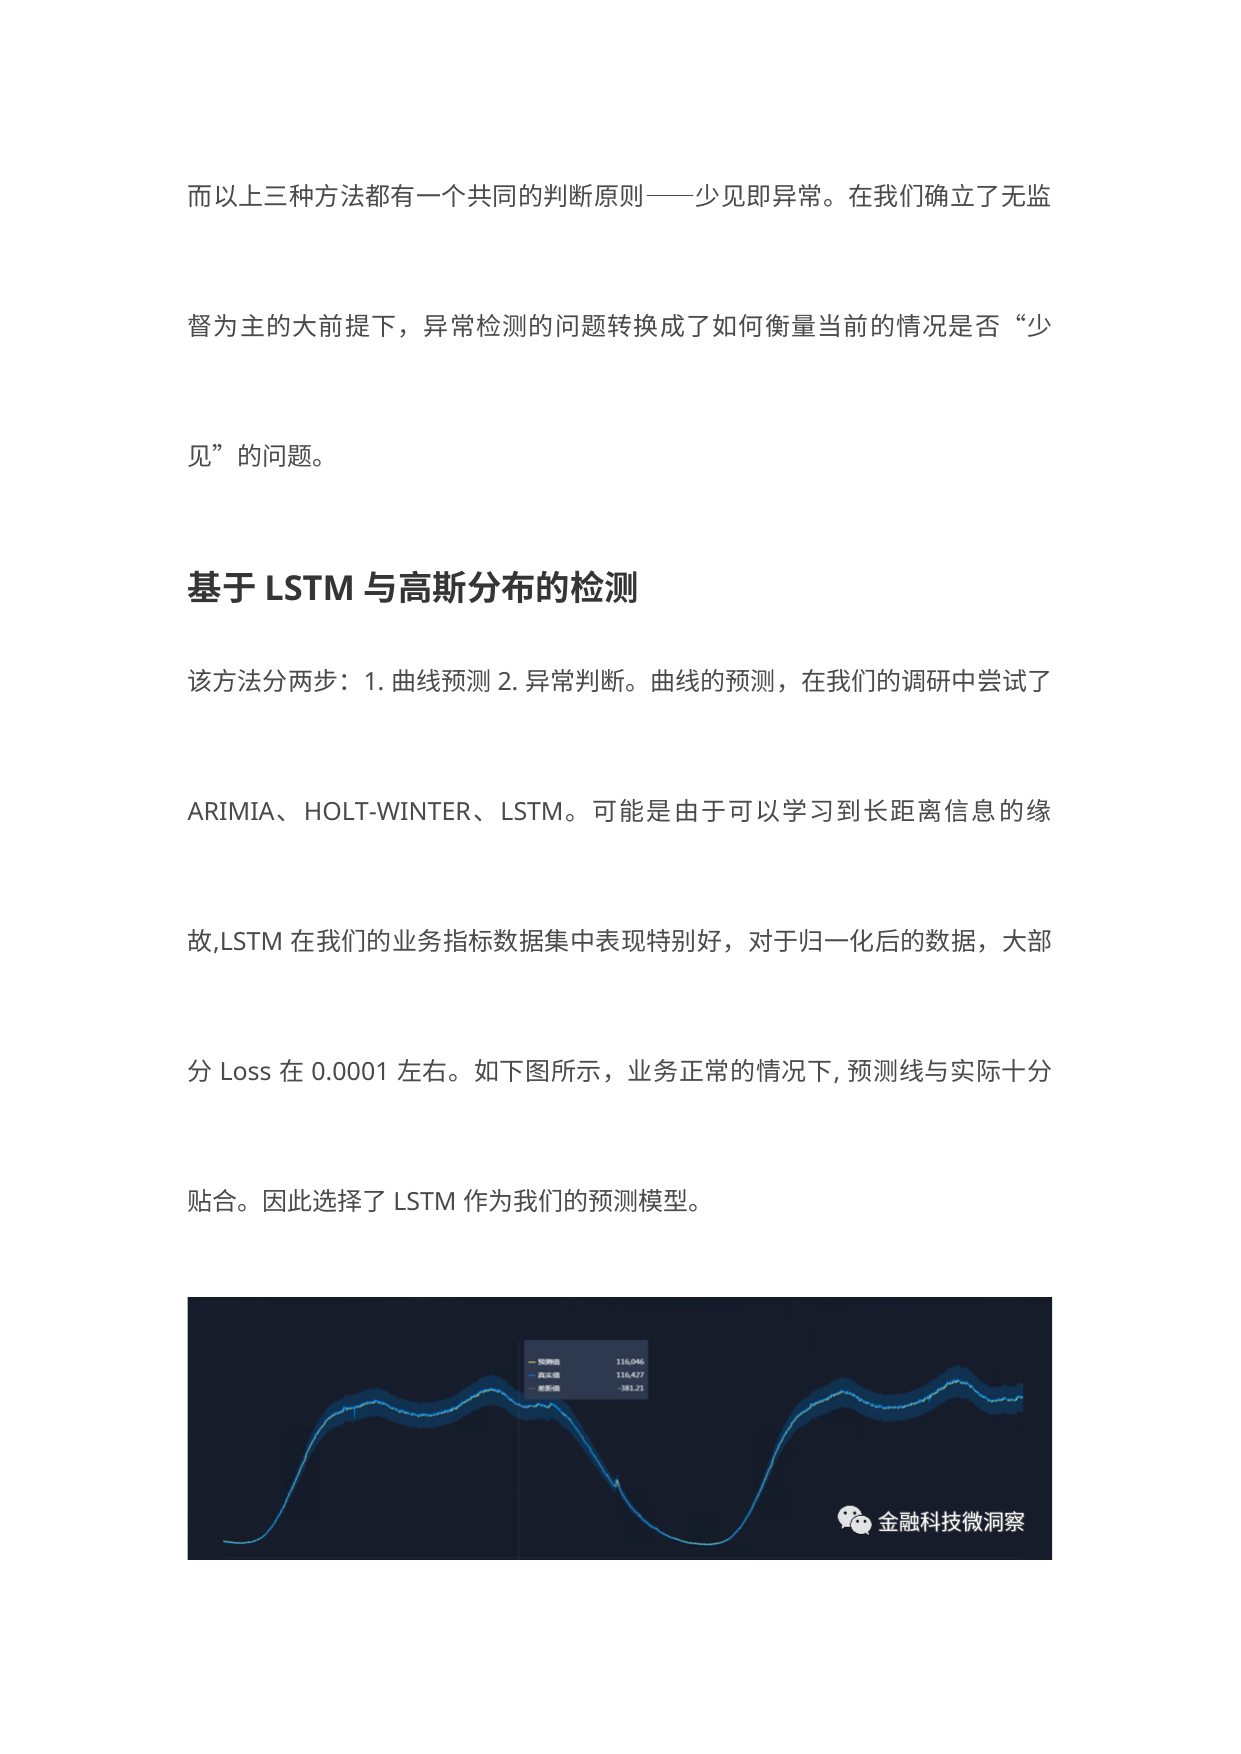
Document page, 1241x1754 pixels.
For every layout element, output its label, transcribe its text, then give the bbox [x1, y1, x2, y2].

text 而以上三种方法都有一个共同的判断原则——少见即异常。在我们确立了无监督为主的大前提下，异常检测的问题转换成了如何衡量当前的情况是否“少见”的问题。 [187, 162, 1053, 487]
text 该方法分两步：1. 曲线预测 2. 异常判断。曲线的预测，在我们的调研中尝试了 ARIMIA、HOLT-WINTER、LSTM。可能是由于可以学习到长距离信息的缘故,LSTM 在我们的业务指标数据集中表现特别好，对于归一化后的数据，大部分 Loss 在 0.0001 左右。如下图所示，业务正常的情况下, 预测线与实际十分贴合。因此选择了 LSTM 作为我们的预测模型。 [187, 647, 1053, 1232]
text 基于 LSTM 与高斯分布的检测 [187, 553, 1053, 618]
picture [187, 1297, 1053, 1560]
